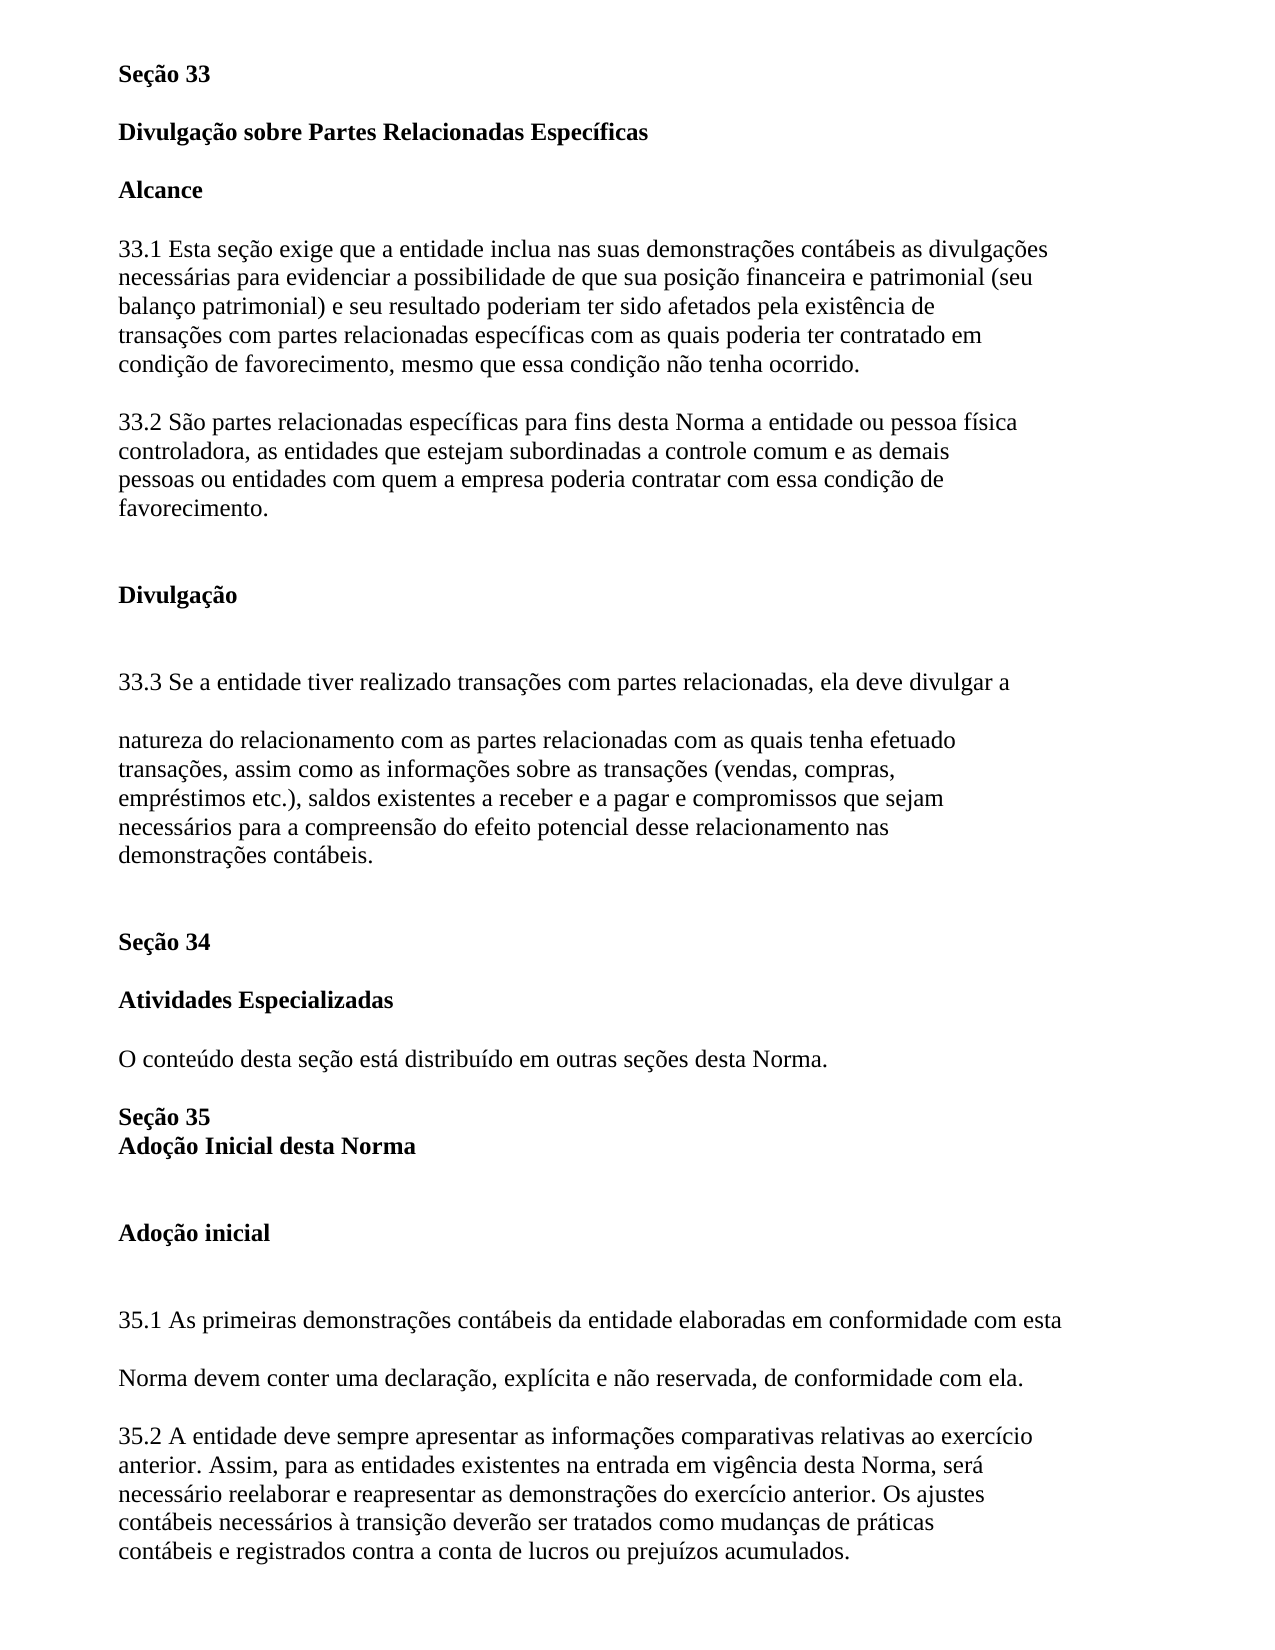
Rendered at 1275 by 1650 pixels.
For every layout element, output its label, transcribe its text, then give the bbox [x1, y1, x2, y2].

text Divulgação [118, 551, 1216, 609]
text 35.2 A entidade deve sempre apresentar as informações comparativas relativas ao exercício anterior. Assim, para as entidades existentes na entrada em vigência desta Norma, será necessário reelaborar e reapresentar as demonstrações do exercício anterior. Os ajustes contábeis necessários à transição deverão ser tratados como mudanças de práticas contábeis e registrados contra a conta de lucros ou prejuízos acumulados. [118, 1421, 1216, 1565]
text 33.1 Esta seção exige que a entidade inclua nas suas demonstrações contábeis as divulgações necessárias para evidenciar a possibilidade de que sua posição financeira e patrimonial (seu balanço patrimonial) e seu resultado poderiam ter sido afetados pela existência de transações com partes relacionadas específicas com as quais poderia ter contratado em condição de favorecimento, mesmo que essa condição não tenha ocorrido. [118, 234, 1216, 377]
text Atividades Especializadas [118, 986, 1216, 1014]
text Adoção inicial [118, 1189, 1216, 1247]
text Alcance [118, 176, 1216, 204]
text 35.1 As primeiras demonstrações contábeis da entidade elaboradas em conformidade com esta [118, 1276, 1216, 1333]
text Seção 34 [118, 899, 1216, 956]
text O conteúdo desta seção está distribuído em outras seções desta Norma. [118, 1044, 1216, 1073]
text Seção 33 [118, 59, 1216, 88]
text 33.3 Se a entidade tiver realizado transações com partes relacionadas, ela deve divulgar a [118, 638, 1216, 696]
text Norma devem conter uma declaração, explícita e não reservada, de conformidade com ela. [118, 1363, 1216, 1392]
text Seção 35 Adoção Inicial desta Norma [118, 1102, 1216, 1159]
text Divulgação sobre Partes Relacionadas Específicas [118, 117, 1216, 146]
text 33.2 São partes relacionadas específicas para fins desta Norma a entidade ou pessoa física controladora, as entidades que estejam subordinadas a controle comum e as demais pessoas ou entidades com quem a empresa poderia contratar com essa condição de favorecimento. [118, 407, 1216, 522]
text natureza do relacionamento com as partes relacionadas com as quais tenha efetuado transações, assim como as informações sobre as transações (vendas, compras, empréstimos etc.), saldos existentes a receber e a pagar e compromissos que sejam necessários para a compreensão do efeito potencial desse relacionamento nas demonstrações contábeis. [118, 725, 1216, 869]
